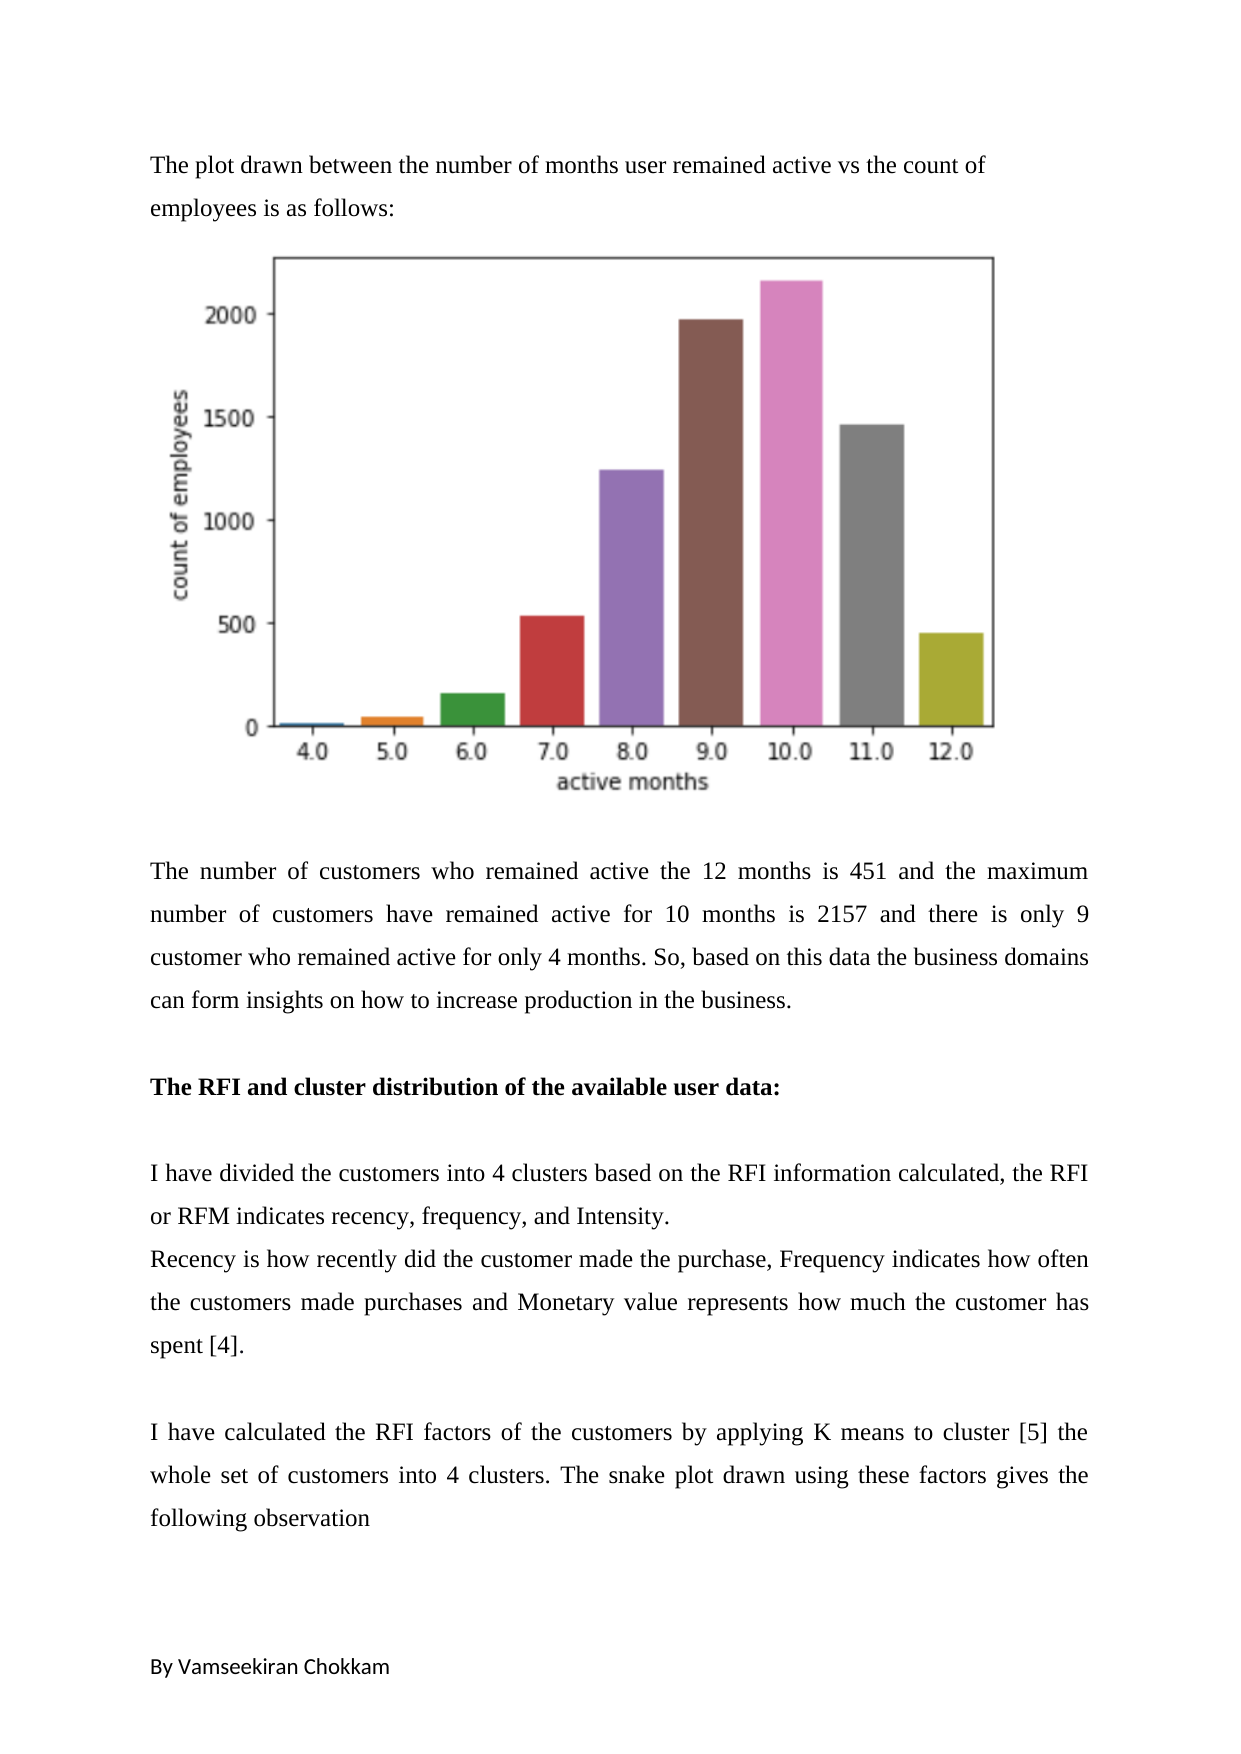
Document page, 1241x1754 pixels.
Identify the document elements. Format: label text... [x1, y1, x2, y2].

text Recency is how recently did the customer made the purchase, Frequency indicates how often the customers made purchases and Monetary value represents how much the customer has spent [4]. [150, 1244, 1090, 1359]
picture [150, 235, 1091, 826]
text The number of customers who remained active the 12 months is 451 and the maximum number of customers have remained active for 10 months is 2157 and there is only 9 customer who remained active for only 4 months. So, based on this data the business domains can form insights on how to increase production in the business. [150, 856, 1090, 1014]
text I have calculated the RFI factors of the customers by applying K means to cluster [5] the whole set of customers into 4 clusters. The snake plot drawn using these factors gives the following observation [150, 1417, 1090, 1532]
text The RFI and cluster distribution of the available user data: [150, 1072, 1090, 1100]
text I have divided the customers into 4 clusters based on the RFI information calculated, the RFI or RFM indicates recency, frequency, and Intensity. [150, 1158, 1090, 1230]
text The plot drawn between the number of months user remained active vs the count of employees is as follows: [150, 150, 1090, 235]
